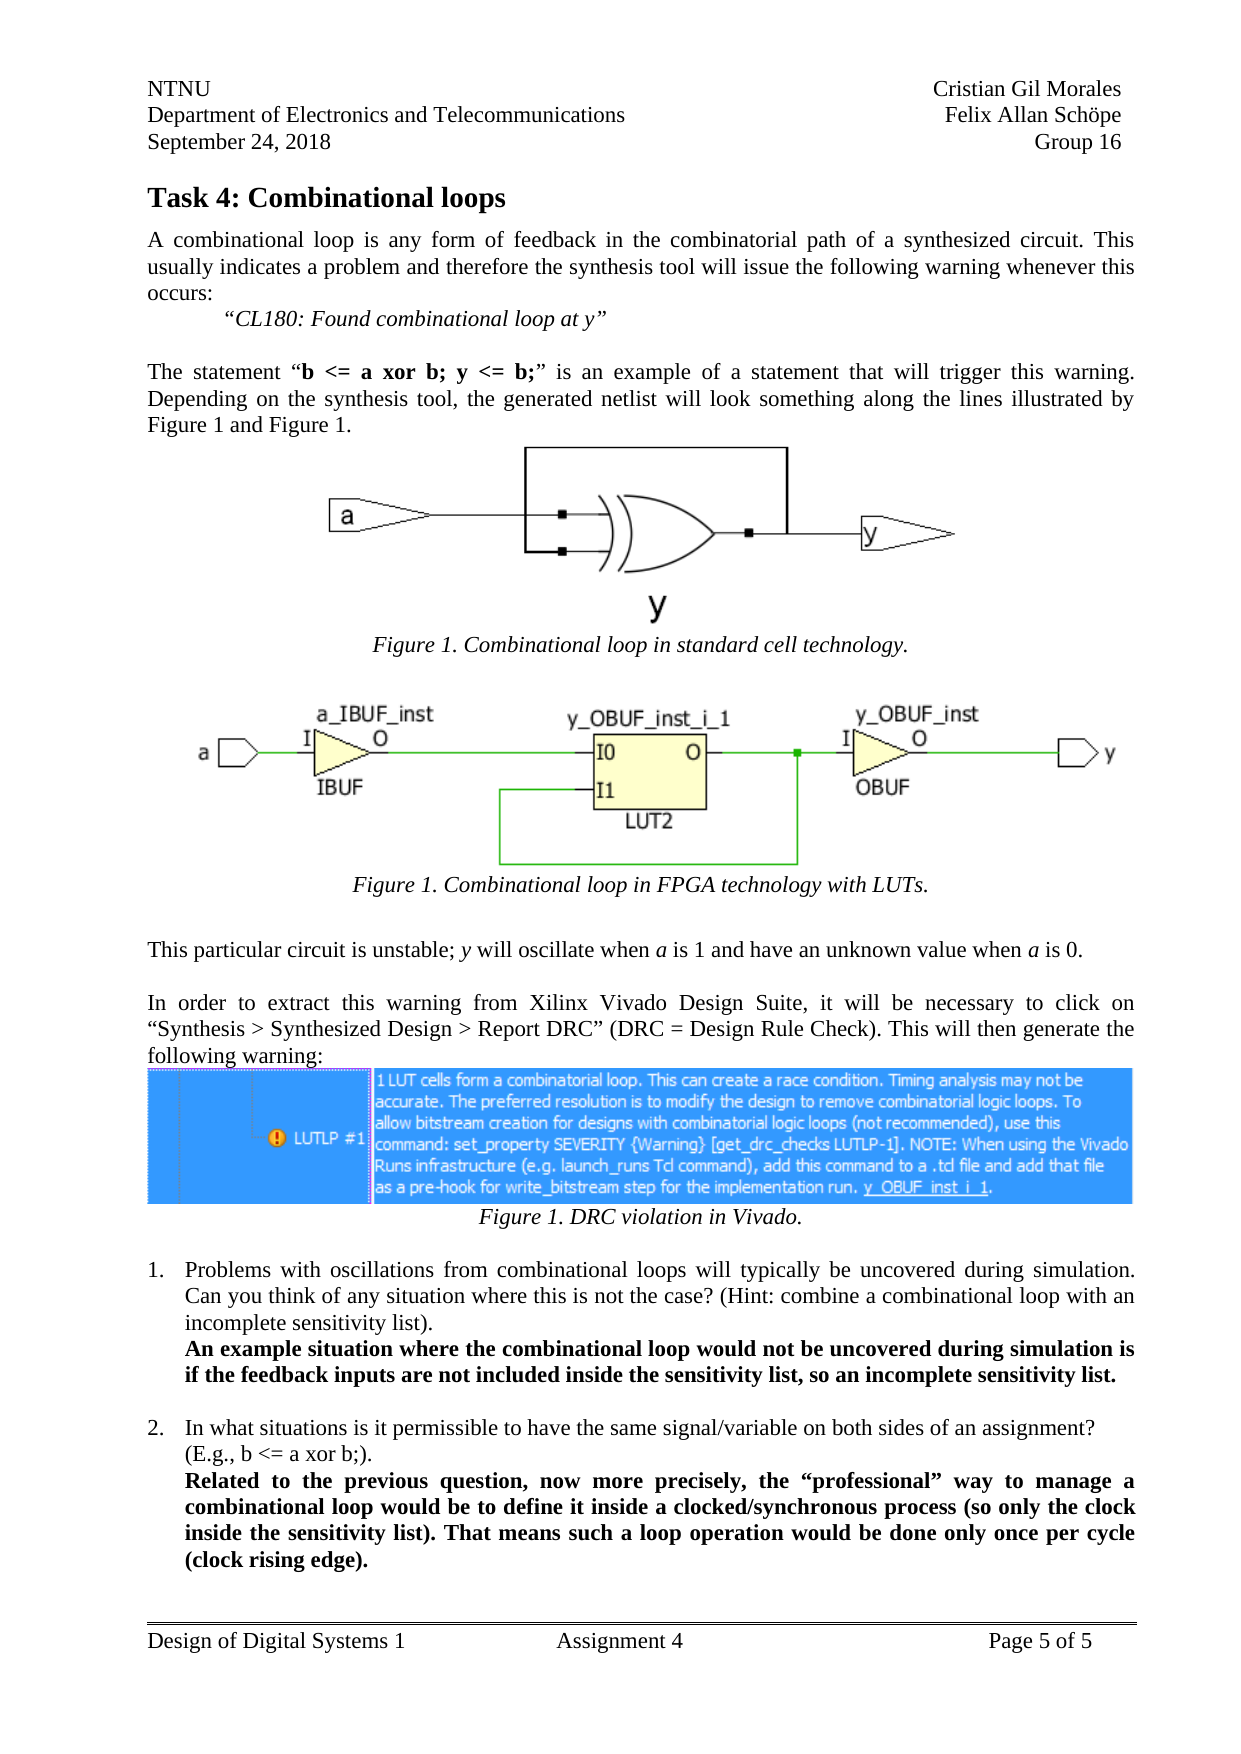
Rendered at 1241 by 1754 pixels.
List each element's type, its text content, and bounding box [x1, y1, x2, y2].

picture [147, 696, 1137, 872]
text An example situation where the combinational loop would not be uncovered during simulation is if the feedback inputs are not included inside the sensitivity list, so an incomplete sensitivity list. [184, 1335, 1137, 1414]
text In order to extract this warning from Xilinx Vivado Design Suite, it will be necessary to click on “Synthesis > Synthesized Design > Report DRC” (DRC = Design Rule Check). This will then generate the following warning: [147, 989, 1137, 1068]
text “CL180: Found combinational loop at y” [147, 306, 1137, 332]
text Figure 5. DRC violation in Vivado. [147, 1204, 1137, 1229]
list Problems with oscillations from combinational loops will typically be uncovered during simulation. Can you think of any situation where this is not the case? (Hint: combine a combinational loop with an incomplete sensitivity list). [147, 1256, 1137, 1335]
text A combinational loop is any form of feedback in the combinatorial path of a synthesized circuit. This usually indicates a problem and therefore the synthesis tool will issue the following warning whenever this occurs: [147, 226, 1137, 306]
text The statement “b <= a xor b; y <= b;” is an example of a statement that will trigger this warning. Depending on the synthesis tool, the generated netlist will look something along the lines illustrated by Figure 3 and Figure 4. [147, 358, 1137, 437]
picture [319, 437, 965, 631]
text Figure 4. Combinational loop in FPGA technology with LUTs. [147, 872, 1137, 898]
text Figure 3. Combinational loop in standard cell technology. [147, 631, 1137, 657]
list In what situations is it permissible to have the same signal/variable on both sides of an assignment? (E.g., b <= a xor b;). [147, 1414, 1137, 1467]
picture [147, 1068, 1137, 1204]
subtitle Task 4: Combinational loops [147, 180, 1137, 214]
text Related to the previous question, now more precisely, the “professional” way to manage a combinational loop would be to define it inside a clocked/synchronous process (so only the clock inside the sensitivity list). That means such a loop operation would be done only once per cycle (clock rising edge). [184, 1467, 1137, 1572]
text This particular circuit is unstable; y will oscillate when a is 1 and have an unknown value when a is 0. [147, 936, 1137, 963]
